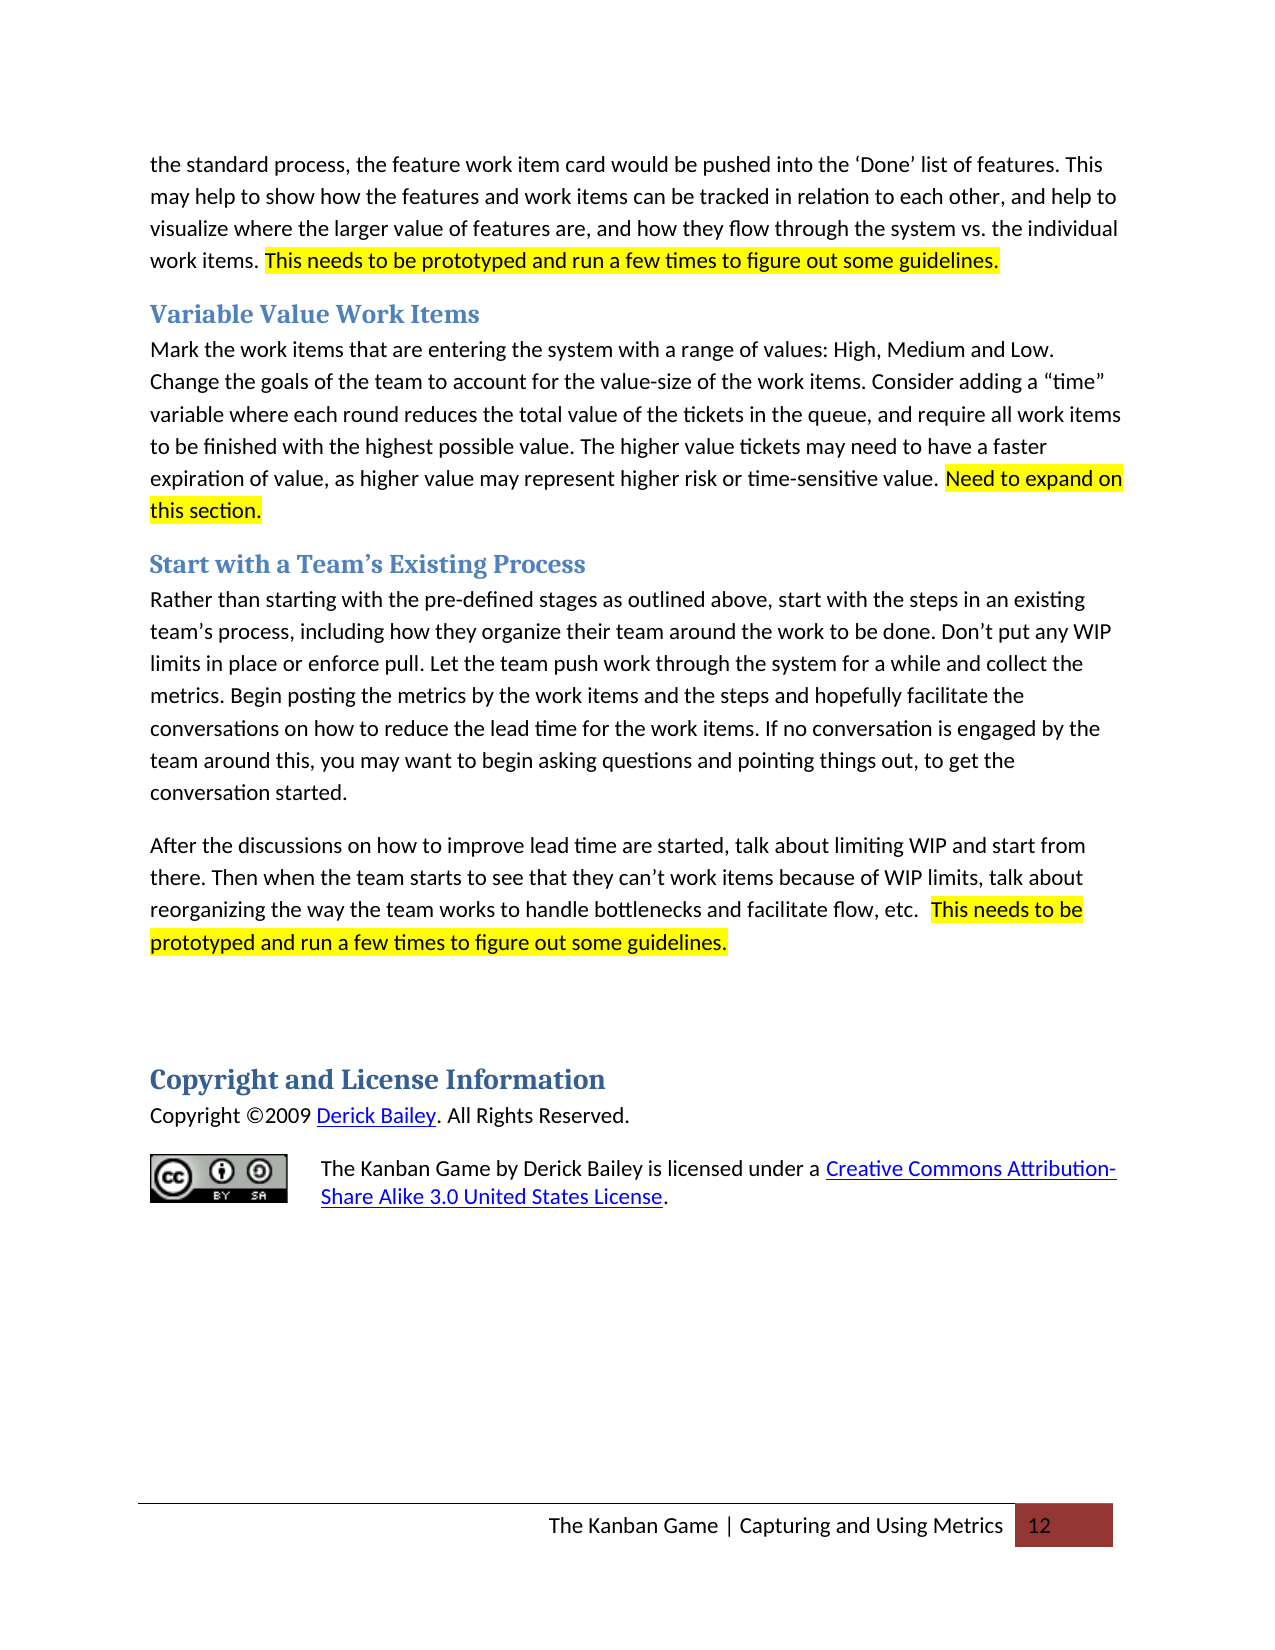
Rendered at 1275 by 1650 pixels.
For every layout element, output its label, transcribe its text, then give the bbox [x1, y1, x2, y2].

text Rather than starting with the pre-defined stages as outlined above, start with the steps in an existing team’s process, including how they organize their team around the work to be done. Don’t put any WIP limits in place or enforce pull. Let the team push work through the system for a while and collect the metrics. Begin posting the metrics by the work items and the steps and hopefully facilitate the conversations on how to reduce the lead time for the work items. If no conversation is engaged by the team around this, you may want to begin asking questions and pointing things out, to get the conversation started. [150, 585, 1125, 806]
picture [150, 1154, 288, 1203]
subtitle Start with a Team’s Existing Process [150, 549, 1125, 580]
text Mark the work items that are entering the system with a range of values: High, Medium and Low. Change the goals of the team to account for the value-size of the work items. Consider adding a “time” variable where each round reduces the total value of the tickets in the queue, and require all work items to be finished with the highest possible value. The higher value tickets may need to have a faster expiration of value, as higher value may represent higher risk or time-sensitive value. Need to expand on this section. [150, 335, 1125, 524]
table_header [139, 1155, 309, 1211]
text Copyright ©2009 Derick Bailey. All Rights Reserved. [150, 1101, 1125, 1129]
subtitle Variable Value Work Items [150, 299, 1125, 331]
table_header The Kanban Game by Derick Bailey is licensed under a Creative Commons Attribution-Share Alike 3.0 United States License. [309, 1155, 1136, 1211]
text After the discussions on how to improve lead time are started, talk about limiting WIP and start from there. Then when the team starts to see that they can’t work items because of WIP limits, talk about reorganizing the way the team works to handle bottlenecks and facilitate flow, etc. This needs to be prototyped and run a few times to figure out some guidelines. [150, 831, 1125, 956]
subtitle Copyright and License Information [150, 1063, 1125, 1096]
